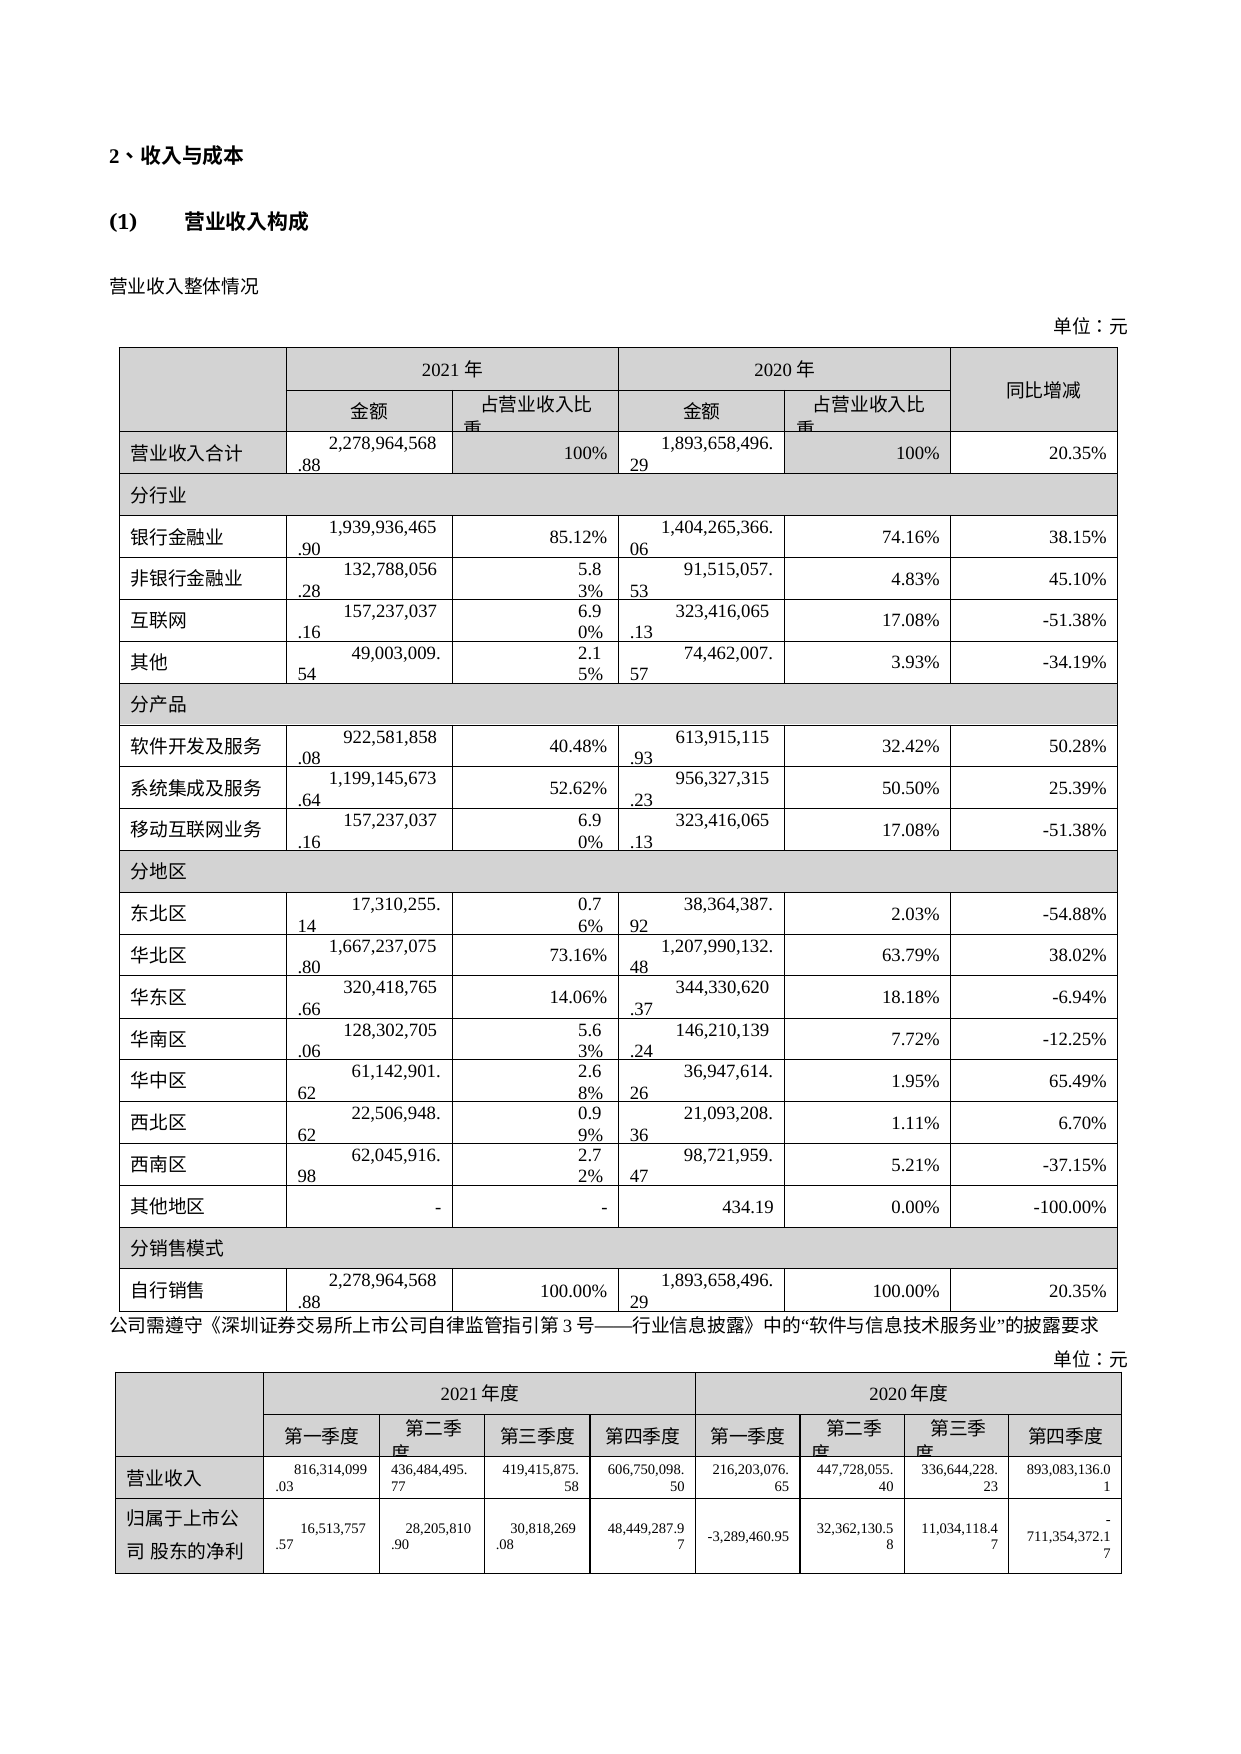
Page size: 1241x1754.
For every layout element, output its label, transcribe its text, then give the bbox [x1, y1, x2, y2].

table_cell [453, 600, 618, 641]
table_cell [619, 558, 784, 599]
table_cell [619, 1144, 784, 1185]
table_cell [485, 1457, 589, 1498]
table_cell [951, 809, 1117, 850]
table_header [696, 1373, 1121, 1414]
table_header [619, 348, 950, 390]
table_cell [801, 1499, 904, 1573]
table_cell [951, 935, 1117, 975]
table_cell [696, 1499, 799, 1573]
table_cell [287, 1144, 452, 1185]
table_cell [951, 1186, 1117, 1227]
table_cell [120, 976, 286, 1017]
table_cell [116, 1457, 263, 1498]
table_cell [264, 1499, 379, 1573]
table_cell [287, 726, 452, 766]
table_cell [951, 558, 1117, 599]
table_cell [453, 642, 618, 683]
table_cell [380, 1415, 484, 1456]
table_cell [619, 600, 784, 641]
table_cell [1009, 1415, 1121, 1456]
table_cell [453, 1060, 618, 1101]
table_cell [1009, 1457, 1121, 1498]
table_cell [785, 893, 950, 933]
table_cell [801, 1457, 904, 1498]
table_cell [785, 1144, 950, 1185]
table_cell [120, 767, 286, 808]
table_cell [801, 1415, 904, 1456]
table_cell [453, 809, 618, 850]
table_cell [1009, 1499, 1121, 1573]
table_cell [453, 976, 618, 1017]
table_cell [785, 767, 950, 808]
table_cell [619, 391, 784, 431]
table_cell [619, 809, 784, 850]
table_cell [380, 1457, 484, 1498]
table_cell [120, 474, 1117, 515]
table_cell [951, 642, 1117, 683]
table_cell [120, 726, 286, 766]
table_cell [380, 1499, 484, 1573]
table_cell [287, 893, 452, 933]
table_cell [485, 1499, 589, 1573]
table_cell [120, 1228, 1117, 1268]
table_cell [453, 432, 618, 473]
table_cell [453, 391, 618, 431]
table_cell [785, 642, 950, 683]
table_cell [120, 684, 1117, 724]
subtitle 2、收入与成本 [109, 141, 1128, 170]
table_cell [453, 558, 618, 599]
subtitle 营业收入构成 [109, 207, 1128, 236]
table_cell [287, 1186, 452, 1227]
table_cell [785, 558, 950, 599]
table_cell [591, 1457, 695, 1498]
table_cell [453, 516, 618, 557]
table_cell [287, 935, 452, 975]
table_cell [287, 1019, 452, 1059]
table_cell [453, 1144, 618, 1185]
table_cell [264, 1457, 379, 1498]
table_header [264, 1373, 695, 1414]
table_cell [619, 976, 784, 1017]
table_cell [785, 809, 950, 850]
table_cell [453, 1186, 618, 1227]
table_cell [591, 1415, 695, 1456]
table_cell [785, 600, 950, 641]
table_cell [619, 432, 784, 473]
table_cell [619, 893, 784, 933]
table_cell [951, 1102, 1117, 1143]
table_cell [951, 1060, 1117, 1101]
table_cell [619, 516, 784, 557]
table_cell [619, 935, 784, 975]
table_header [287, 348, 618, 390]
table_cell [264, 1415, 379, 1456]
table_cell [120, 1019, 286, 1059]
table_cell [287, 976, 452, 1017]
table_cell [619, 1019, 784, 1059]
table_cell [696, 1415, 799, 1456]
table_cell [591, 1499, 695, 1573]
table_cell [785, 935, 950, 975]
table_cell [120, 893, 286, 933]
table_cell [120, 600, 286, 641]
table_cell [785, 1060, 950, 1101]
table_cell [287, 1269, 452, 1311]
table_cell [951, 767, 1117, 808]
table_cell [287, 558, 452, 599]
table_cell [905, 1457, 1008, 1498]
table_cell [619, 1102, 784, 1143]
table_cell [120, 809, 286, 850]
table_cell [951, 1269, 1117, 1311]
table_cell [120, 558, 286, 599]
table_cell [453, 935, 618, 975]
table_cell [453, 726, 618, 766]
text 营业收入整体情况 [109, 273, 1128, 299]
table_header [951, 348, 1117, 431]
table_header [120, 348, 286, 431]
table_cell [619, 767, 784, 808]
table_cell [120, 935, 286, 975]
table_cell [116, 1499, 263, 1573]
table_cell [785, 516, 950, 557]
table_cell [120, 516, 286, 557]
text 公司需遵守《深圳证券交易所上市公司自律监管指引第3号——行业信息披露》中的“软件与信息技术服务业”的披露要求 [109, 1312, 1128, 1338]
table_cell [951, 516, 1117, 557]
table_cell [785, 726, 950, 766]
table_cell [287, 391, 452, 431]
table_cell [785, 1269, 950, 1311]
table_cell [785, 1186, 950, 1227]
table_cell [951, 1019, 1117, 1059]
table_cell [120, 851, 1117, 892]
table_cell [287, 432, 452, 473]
text 单位：元 [109, 1346, 1128, 1372]
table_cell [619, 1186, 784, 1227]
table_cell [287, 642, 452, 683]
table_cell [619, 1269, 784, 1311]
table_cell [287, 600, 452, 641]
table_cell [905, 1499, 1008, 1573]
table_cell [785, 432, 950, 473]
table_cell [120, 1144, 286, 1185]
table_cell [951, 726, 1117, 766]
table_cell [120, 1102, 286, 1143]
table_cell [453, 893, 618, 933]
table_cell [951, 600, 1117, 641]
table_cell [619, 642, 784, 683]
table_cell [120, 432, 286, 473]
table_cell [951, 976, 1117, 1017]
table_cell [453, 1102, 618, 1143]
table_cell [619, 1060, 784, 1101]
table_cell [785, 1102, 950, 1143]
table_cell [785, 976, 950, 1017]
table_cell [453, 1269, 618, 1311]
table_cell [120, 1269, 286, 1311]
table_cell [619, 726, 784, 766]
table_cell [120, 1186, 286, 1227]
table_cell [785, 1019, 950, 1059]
text 单位：元 [109, 313, 1128, 339]
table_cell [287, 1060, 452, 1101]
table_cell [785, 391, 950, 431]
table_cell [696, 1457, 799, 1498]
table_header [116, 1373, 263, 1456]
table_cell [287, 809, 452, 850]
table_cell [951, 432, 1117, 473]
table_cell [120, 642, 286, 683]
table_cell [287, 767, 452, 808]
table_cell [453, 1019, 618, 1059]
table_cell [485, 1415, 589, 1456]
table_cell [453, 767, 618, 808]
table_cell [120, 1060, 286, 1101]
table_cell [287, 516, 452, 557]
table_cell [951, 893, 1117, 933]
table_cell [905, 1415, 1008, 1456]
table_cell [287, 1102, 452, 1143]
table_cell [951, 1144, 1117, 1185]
